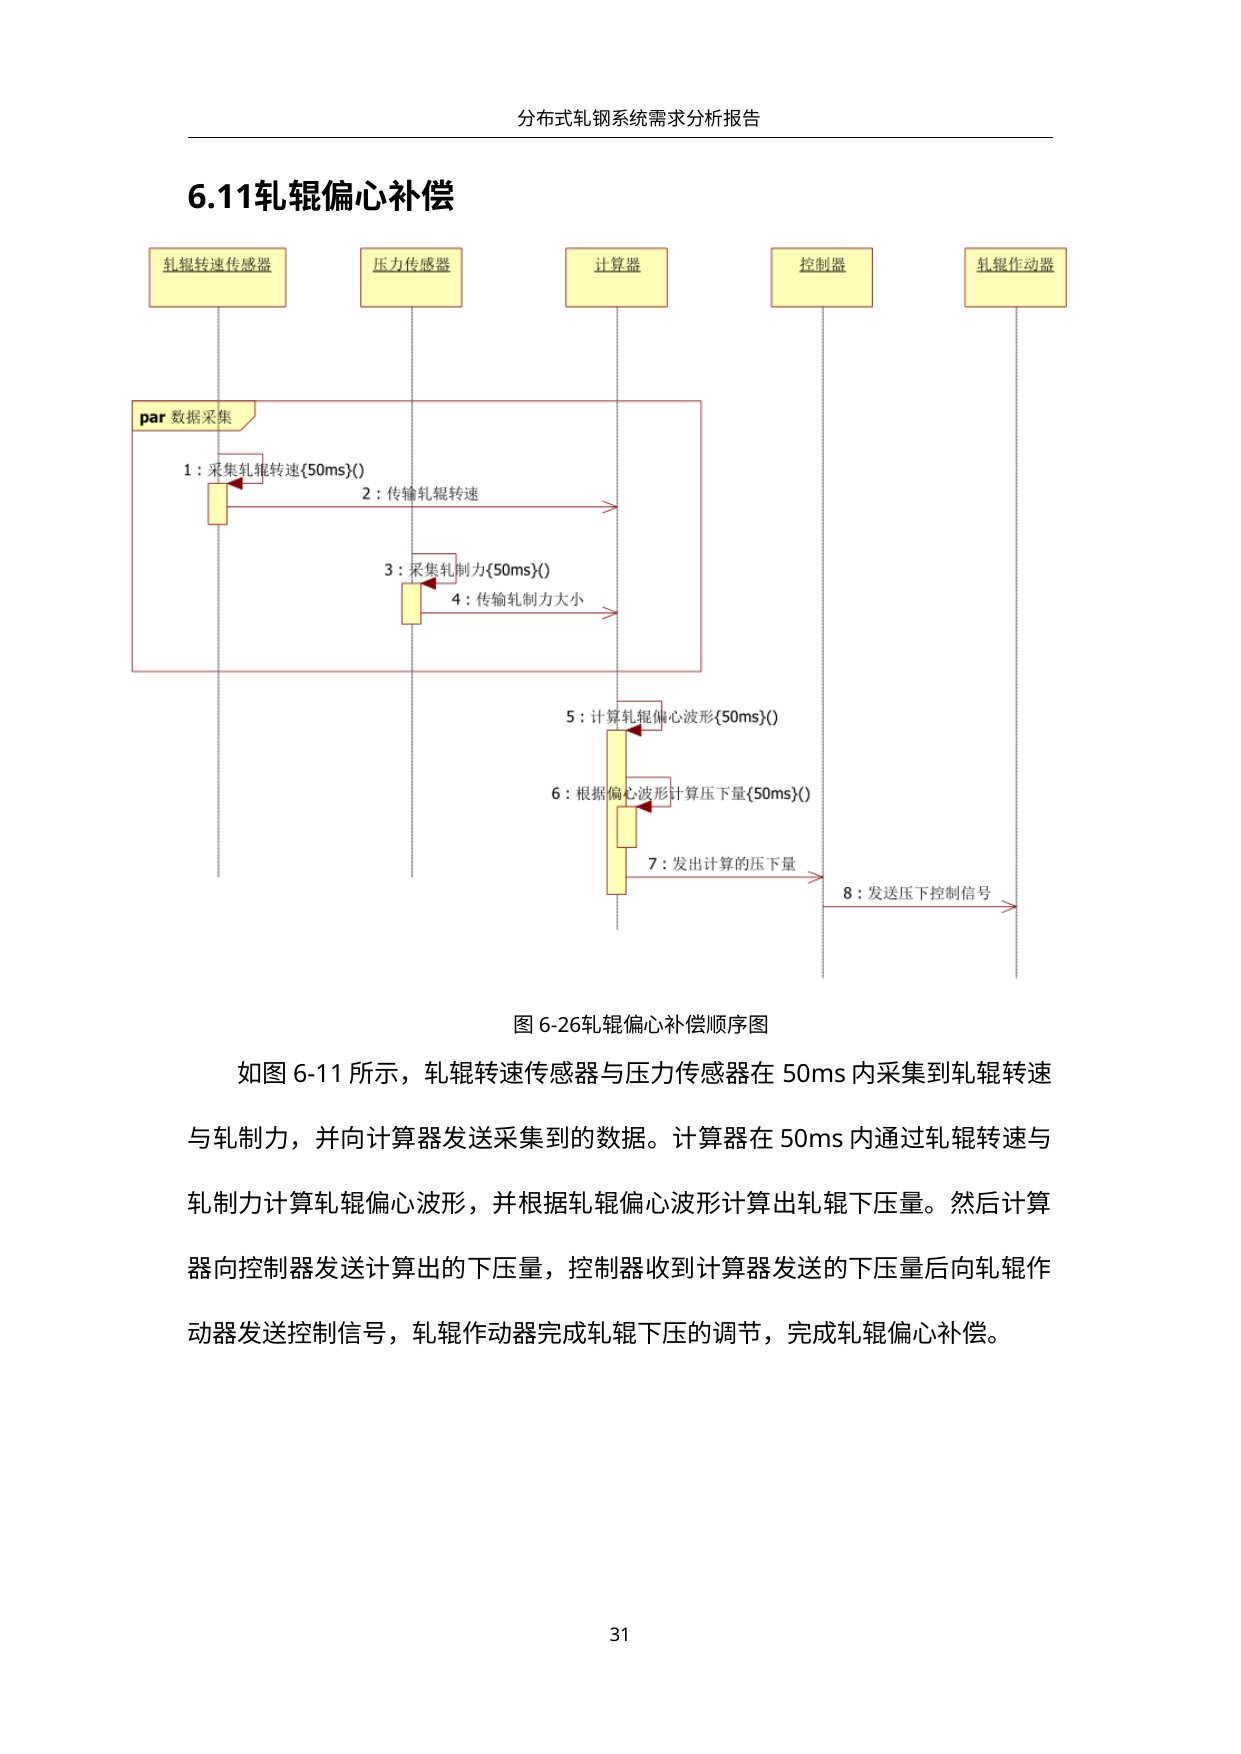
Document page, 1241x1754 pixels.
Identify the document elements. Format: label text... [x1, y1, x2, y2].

picture [105, 227, 1174, 981]
subtitle 轧辊偏心补偿 [187, 162, 1053, 227]
text 如图6-11所示，轧辊转速传感器与压力传感器在50ms内采集到轧辊转速与轧制力，并向计算器发送采集到的数据。计算器在50ms内通过轧辊转速与轧制力计算轧辊偏心波形，并根据轧辊偏心波形计算出轧辊下压量。然后计算器向控制器发送计算出的下压量，控制器收到计算器发送的下压量后向轧辊作动器发送控制信号，轧辊作动器完成轧辊下压的调节，完成轧辊偏心补偿。 [187, 1039, 1053, 1364]
